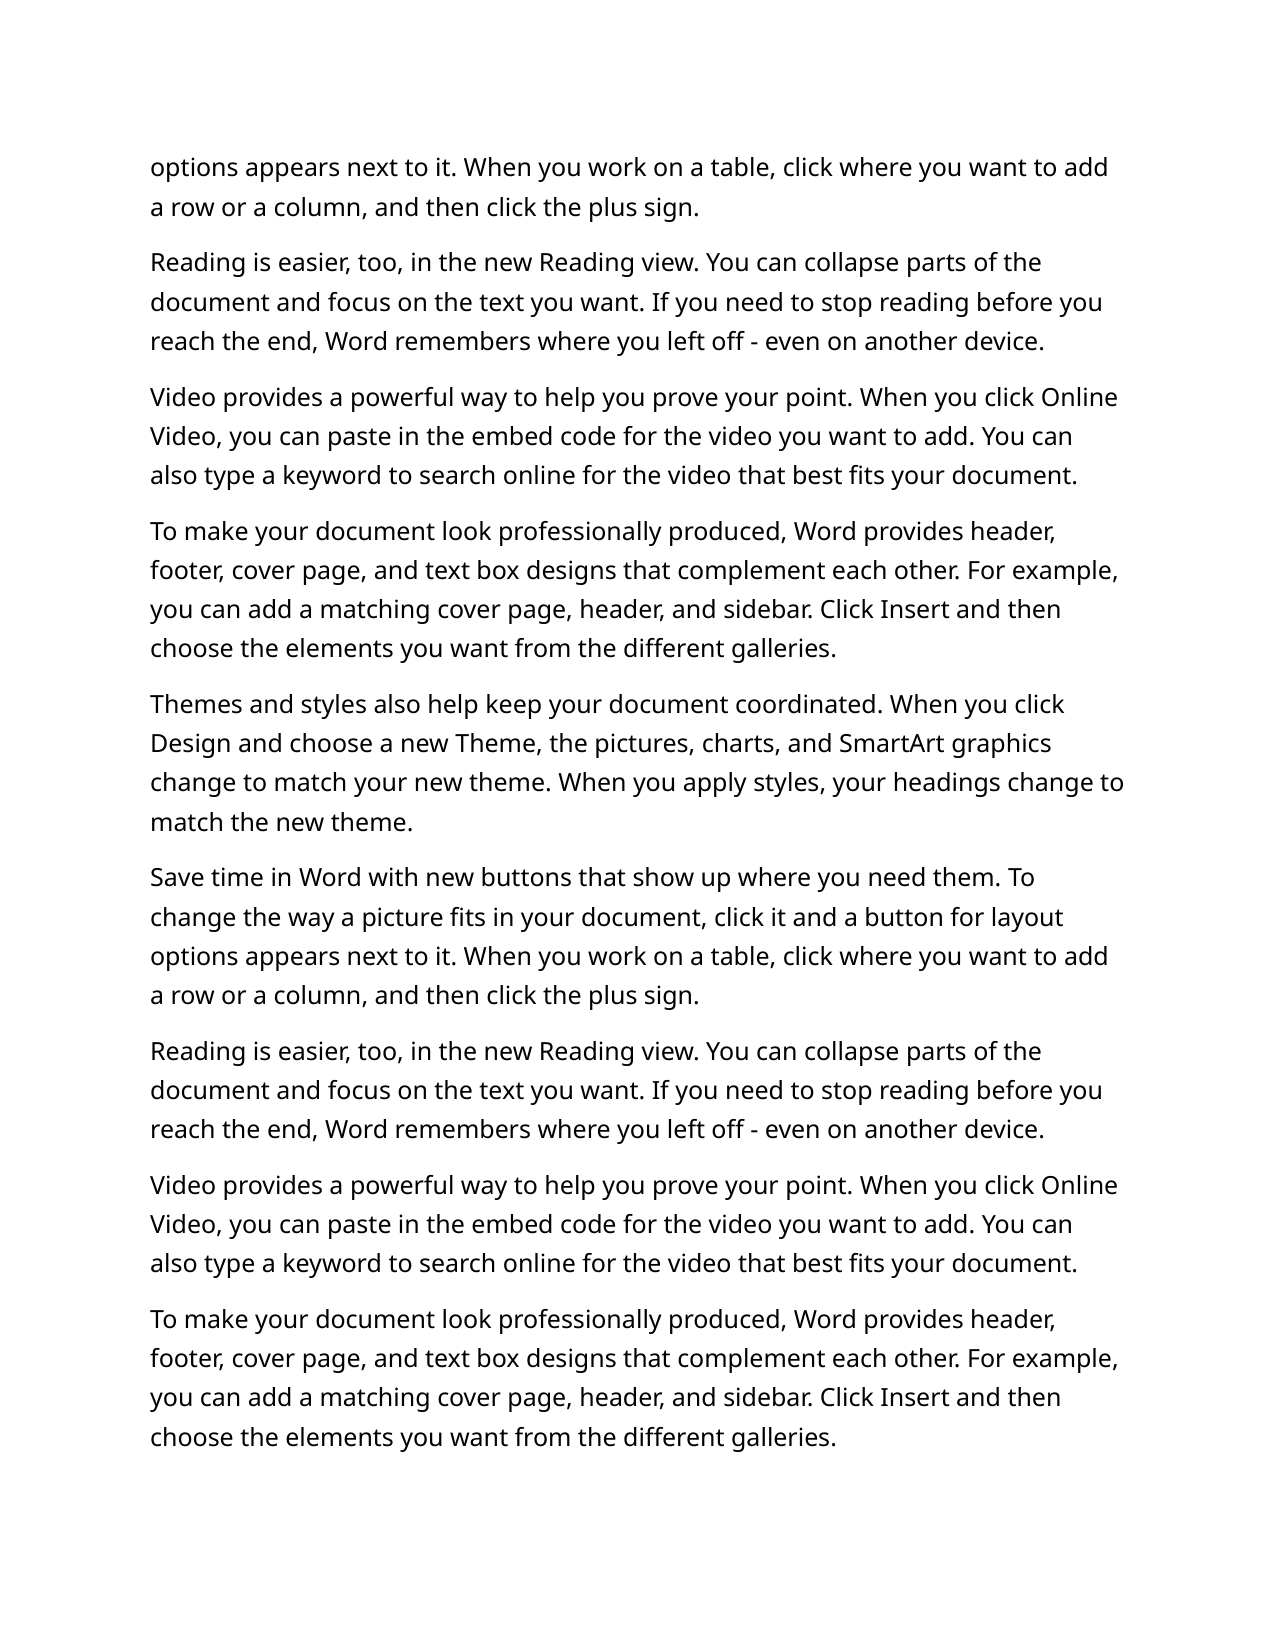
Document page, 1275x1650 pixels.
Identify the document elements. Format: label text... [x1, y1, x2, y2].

text Reading is easier, too, in the new Reading view. You can collapse parts of the document and focus on the text you want. If you need to stop reading before you reach the end, Word remembers where you left off - even on another device. [150, 1033, 1125, 1146]
text Themes and styles also help keep your document coordinated. When you click Design and choose a new Theme, the pictures, charts, and SmartArt graphics change to match your new theme. When you apply styles, your headings change to match the new theme. [150, 687, 1125, 838]
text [150, 150, 1125, 223]
text To make your document look professionally produced, Word provides header, footer, cover page, and text box designs that complement each other. For example, you can add a matching cover page, header, and sidebar. Click Insert and then choose the elements you want from the different galleries. [150, 513, 1125, 665]
text Video provides a powerful way to help you prove your point. When you click Online Video, you can paste in the embed code for the video you want to add. You can also type a keyword to search online for the video that best fits your document. [150, 1167, 1125, 1280]
text Video provides a powerful way to help you prove your point. When you click Online Video, you can paste in the embed code for the video you want to add. You can also type a keyword to search online for the video that best fits your document. [150, 379, 1125, 492]
text Reading is easier, too, in the new Reading view. You can collapse parts of the document and focus on the text you want. If you need to stop reading before you reach the end, Word remembers where you left off - even on another device. [150, 245, 1125, 357]
text To make your document look professionally produced, Word provides header, footer, cover page, and text box designs that complement each other. For example, you can add a matching cover page, header, and sidebar. Click Insert and then choose the elements you want from the different galleries. [150, 1302, 1125, 1453]
